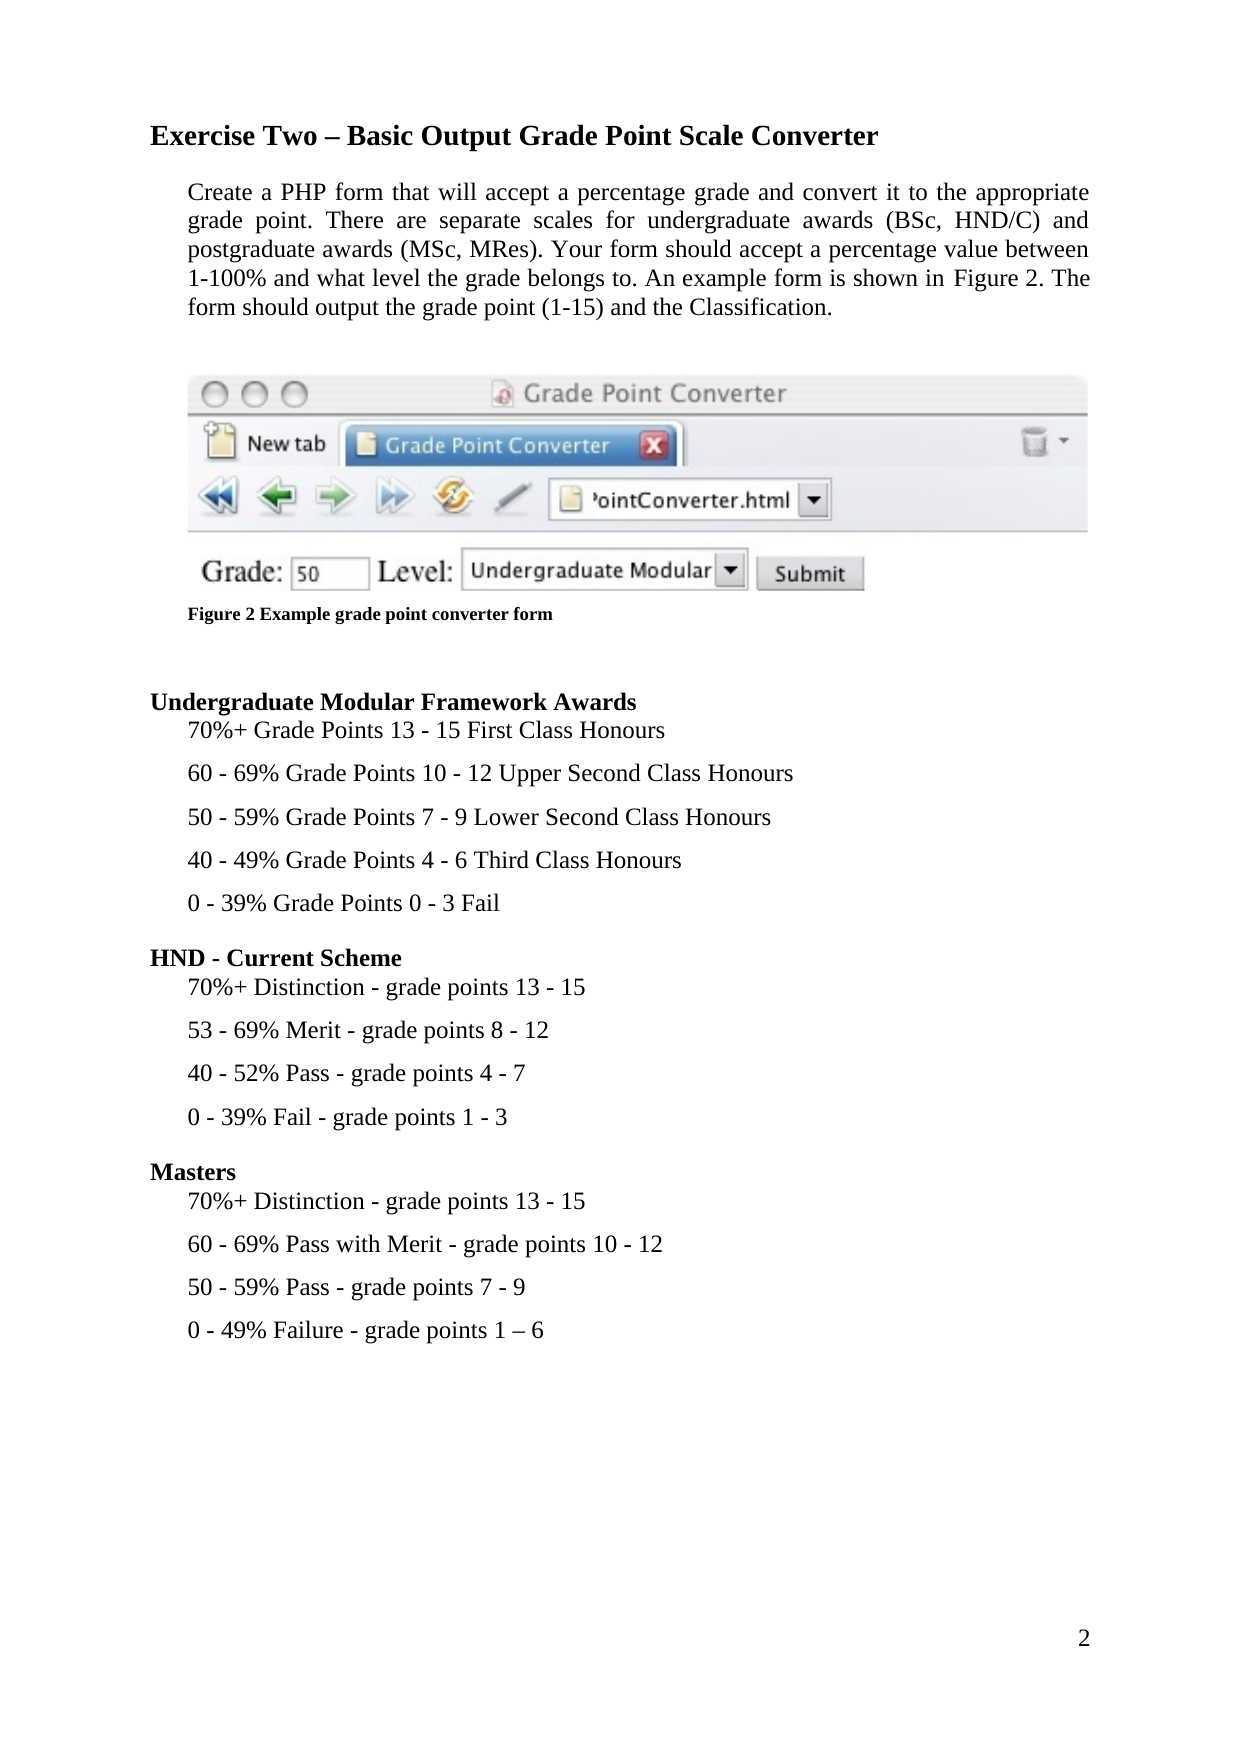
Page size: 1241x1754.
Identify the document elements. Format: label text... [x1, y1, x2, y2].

text 70%+ Grade Points 13 - 15 First Class Honours [187, 715, 1090, 744]
text 60 - 69% Pass with Merit - grade points 10 - 12 [187, 1229, 1090, 1258]
text 40 - 52% Pass - grade points 4 - 7 [187, 1058, 1090, 1087]
subtitle Undergraduate Modular Framework Awards [150, 687, 1090, 715]
text 60 - 69% Grade Points 10 - 12 Upper Second Class Honours [187, 758, 1090, 787]
text Figure 2 Example grade point converter form [187, 603, 1090, 624]
text 53 - 69% Merit - grade points 8 - 12 [187, 1015, 1090, 1044]
text 70%+ Distinction - grade points 13 - 15 [187, 1186, 1090, 1215]
text 70%+ Distinction - grade points 13 - 15 [187, 972, 1090, 1001]
text 40 - 49% Grade Points 4 - 6 Third Class Honours [187, 845, 1090, 873]
text 50 - 59% Grade Points 7 - 9 Lower Second Class Honours [187, 802, 1090, 830]
text 0 - 49% Failure - grade points 1 – 6 [187, 1315, 1090, 1344]
subtitle HND - Current Scheme [150, 943, 1090, 972]
picture [187, 374, 1088, 591]
text 0 - 39% Fail - grade points 1 - 3 [187, 1102, 1090, 1130]
text 50 - 59% Pass - grade points 7 - 9 [187, 1272, 1090, 1301]
subtitle Exercise Two – Basic Output Grade Point Scale Converter [150, 118, 1090, 152]
subtitle Masters [150, 1157, 1090, 1186]
text 0 - 39% Grade Points 0 - 3 Fail [187, 888, 1090, 917]
text Create a PHP form that will accept a percentage grade and convert it to the appropriate grade point. There are separate scales for undergraduate awards (BSc, HND/C) and postgraduate awards (MSc, MRes). Your form should accept a percentage value between 1-100% and what level the grade belongs to. An example form is shown in Figure 2. The form should output the grade point (1-15) and the Classification. [187, 177, 1090, 320]
